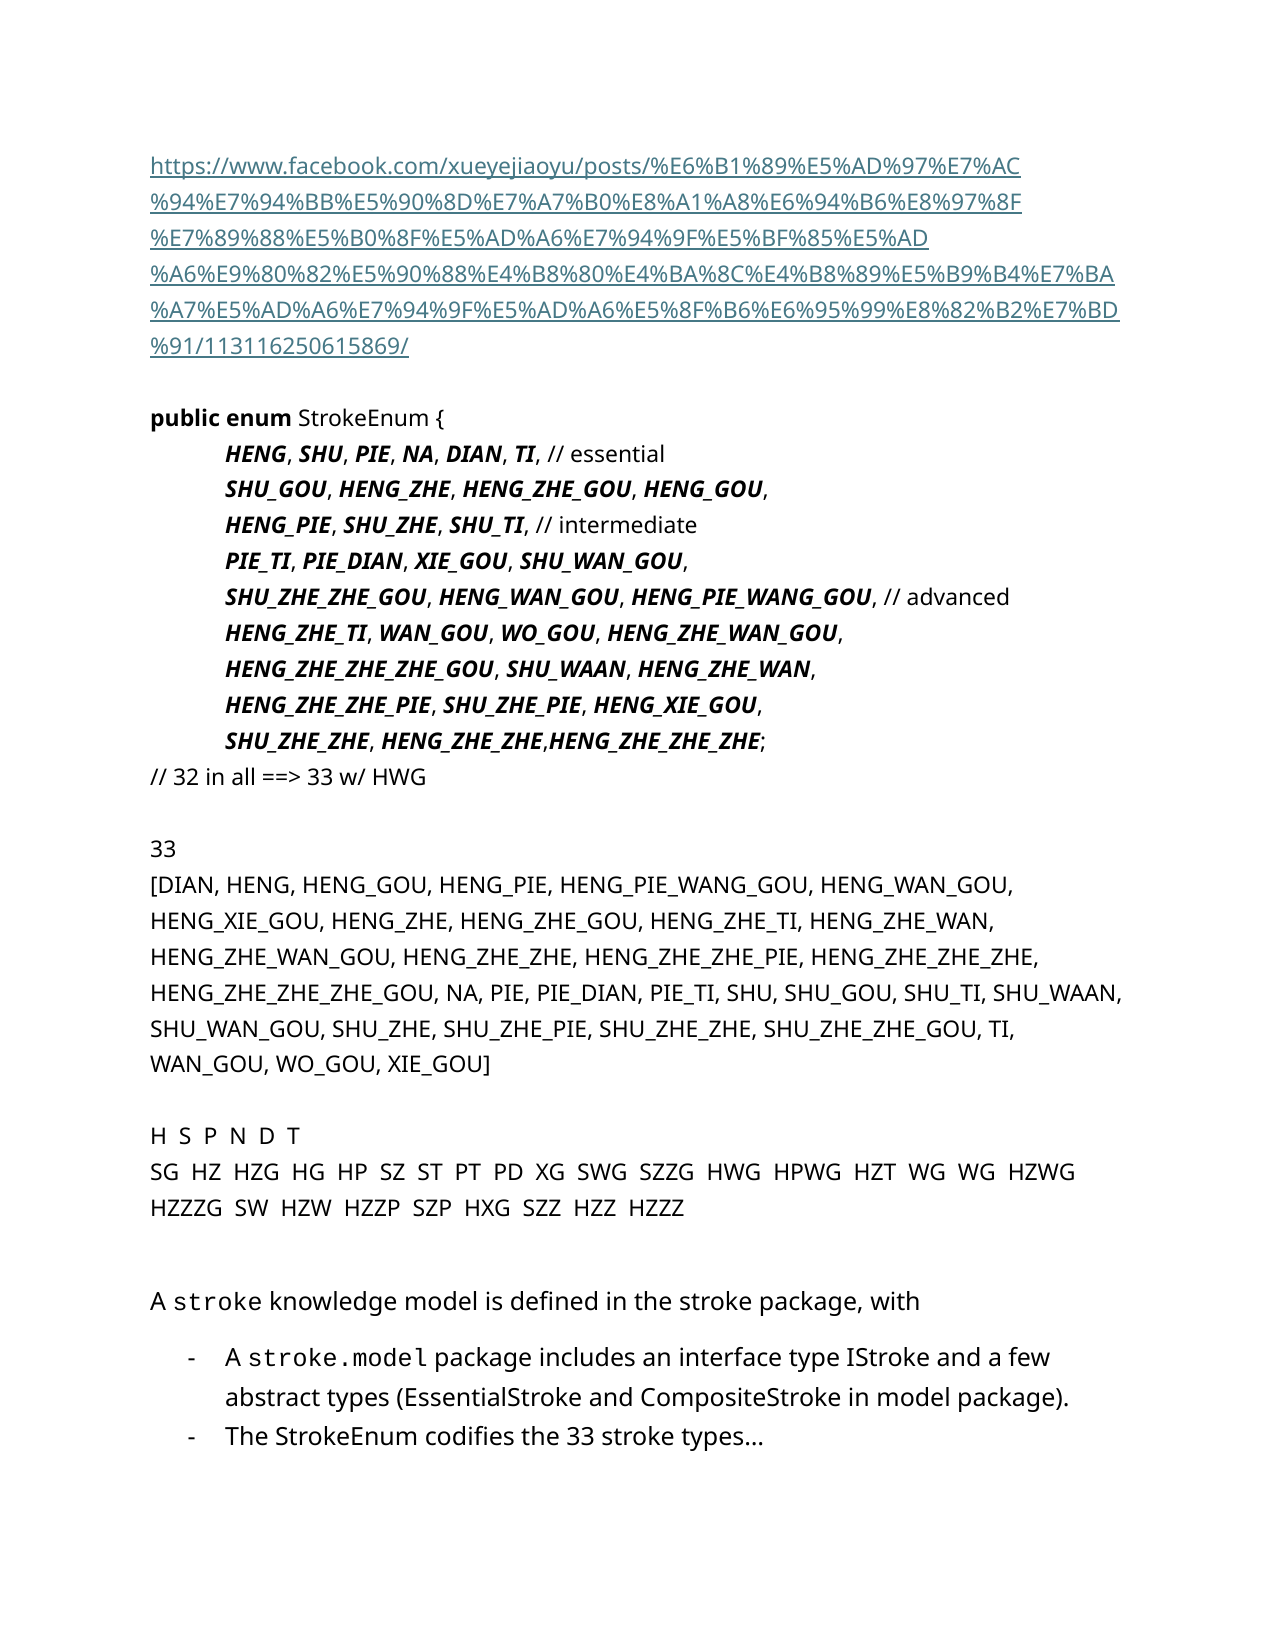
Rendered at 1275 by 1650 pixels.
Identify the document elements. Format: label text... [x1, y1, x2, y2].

text HENG_ZHE_ZHE_PIE, SHU_ZHE_PIE, HENG_XIE_GOU, [150, 689, 1125, 720]
text HENG_PIE, SHU_ZHE, SHU_TI, // intermediate [150, 509, 1125, 541]
text SHU_ZHE_ZHE, HENG_ZHE_ZHE,HENG_ZHE_ZHE_ZHE; [150, 725, 1125, 756]
text 33 [150, 833, 1125, 864]
text H S P N D T [150, 1120, 1125, 1152]
list The StrokeEnum codifies the 33 stroke types… [187, 1418, 1125, 1453]
text HENG_ZHE_ZHE_ZHE_GOU, SHU_WAAN, HENG_ZHE_WAN, [150, 653, 1125, 684]
text PIE_TI, PIE_DIAN, XIE_GOU, SHU_WAN_GOU, [150, 545, 1125, 577]
text HENG, SHU, PIE, NA, DIAN, TI, // essential [150, 437, 1125, 469]
text SG HZ HZG HG HP SZ ST PT PD XG SWG SZZG HWG HPWG HZT WG WG HZWG HZZZG SW HZW HZZP SZP HXG SZZ HZZ HZZZ [150, 1156, 1125, 1223]
text HENG_ZHE_TI, WAN_GOU, WO_GOU, HENG_ZHE_WAN_GOU, [150, 617, 1125, 648]
text SHU_GOU, HENG_ZHE, HENG_ZHE_GOU, HENG_GOU, [150, 473, 1125, 505]
text // 32 in all ==> 33 w/ HWG [150, 761, 1125, 792]
text public enum StrokeEnum { [150, 402, 1125, 433]
text SHU_ZHE_ZHE_GOU, HENG_WAN_GOU, HENG_PIE_WANG_GOU, // advanced [150, 581, 1125, 612]
text A stroke knowledge model is defined in the stroke package, with [150, 1284, 1125, 1318]
text https://www.facebook.com/xueyejiaoyu/posts/%E6%B1%89%E5%AD%97%E7%AC%94%E7%94%BB%E5%90%8D%E7%A7%B0%E8%A1%A8%E6%94%B6%E8%97%8F%E7%89%88%E5%B0%8F%E5%AD%A6%E7%94%9F%E5%BF%85%E5%AD%A6%E9%80%82%E5%90%88%E4%B8%80%E4%BA%8C%E4%B8%89%E5%B9%B4%E7%BA%A7%E5%AD%A6%E7%94%9F%E5%AD%A6%E5%8F%B6%E6%95%99%E8%82%B2%E7%BD%91/113116250615869/ [150, 150, 1125, 361]
list A stroke.model package includes an interface type IStroke and a few abstract types (EssentialStroke and CompositeStroke in model package). [187, 1340, 1125, 1413]
text [DIAN, HENG, HENG_GOU, HENG_PIE, HENG_PIE_WANG_GOU, HENG_WAN_GOU, HENG_XIE_GOU, HENG_ZHE, HENG_ZHE_GOU, HENG_ZHE_TI, HENG_ZHE_WAN, HENG_ZHE_WAN_GOU, HENG_ZHE_ZHE, HENG_ZHE_ZHE_PIE, HENG_ZHE_ZHE_ZHE, HENG_ZHE_ZHE_ZHE_GOU, NA, PIE, PIE_DIAN, PIE_TI, SHU, SHU_GOU, SHU_TI, SHU_WAAN, SHU_WAN_GOU, SHU_ZHE, SHU_ZHE_PIE, SHU_ZHE_ZHE, SHU_ZHE_ZHE_GOU, TI, WAN_GOU, WO_GOU, XIE_GOU] [150, 869, 1125, 1080]
